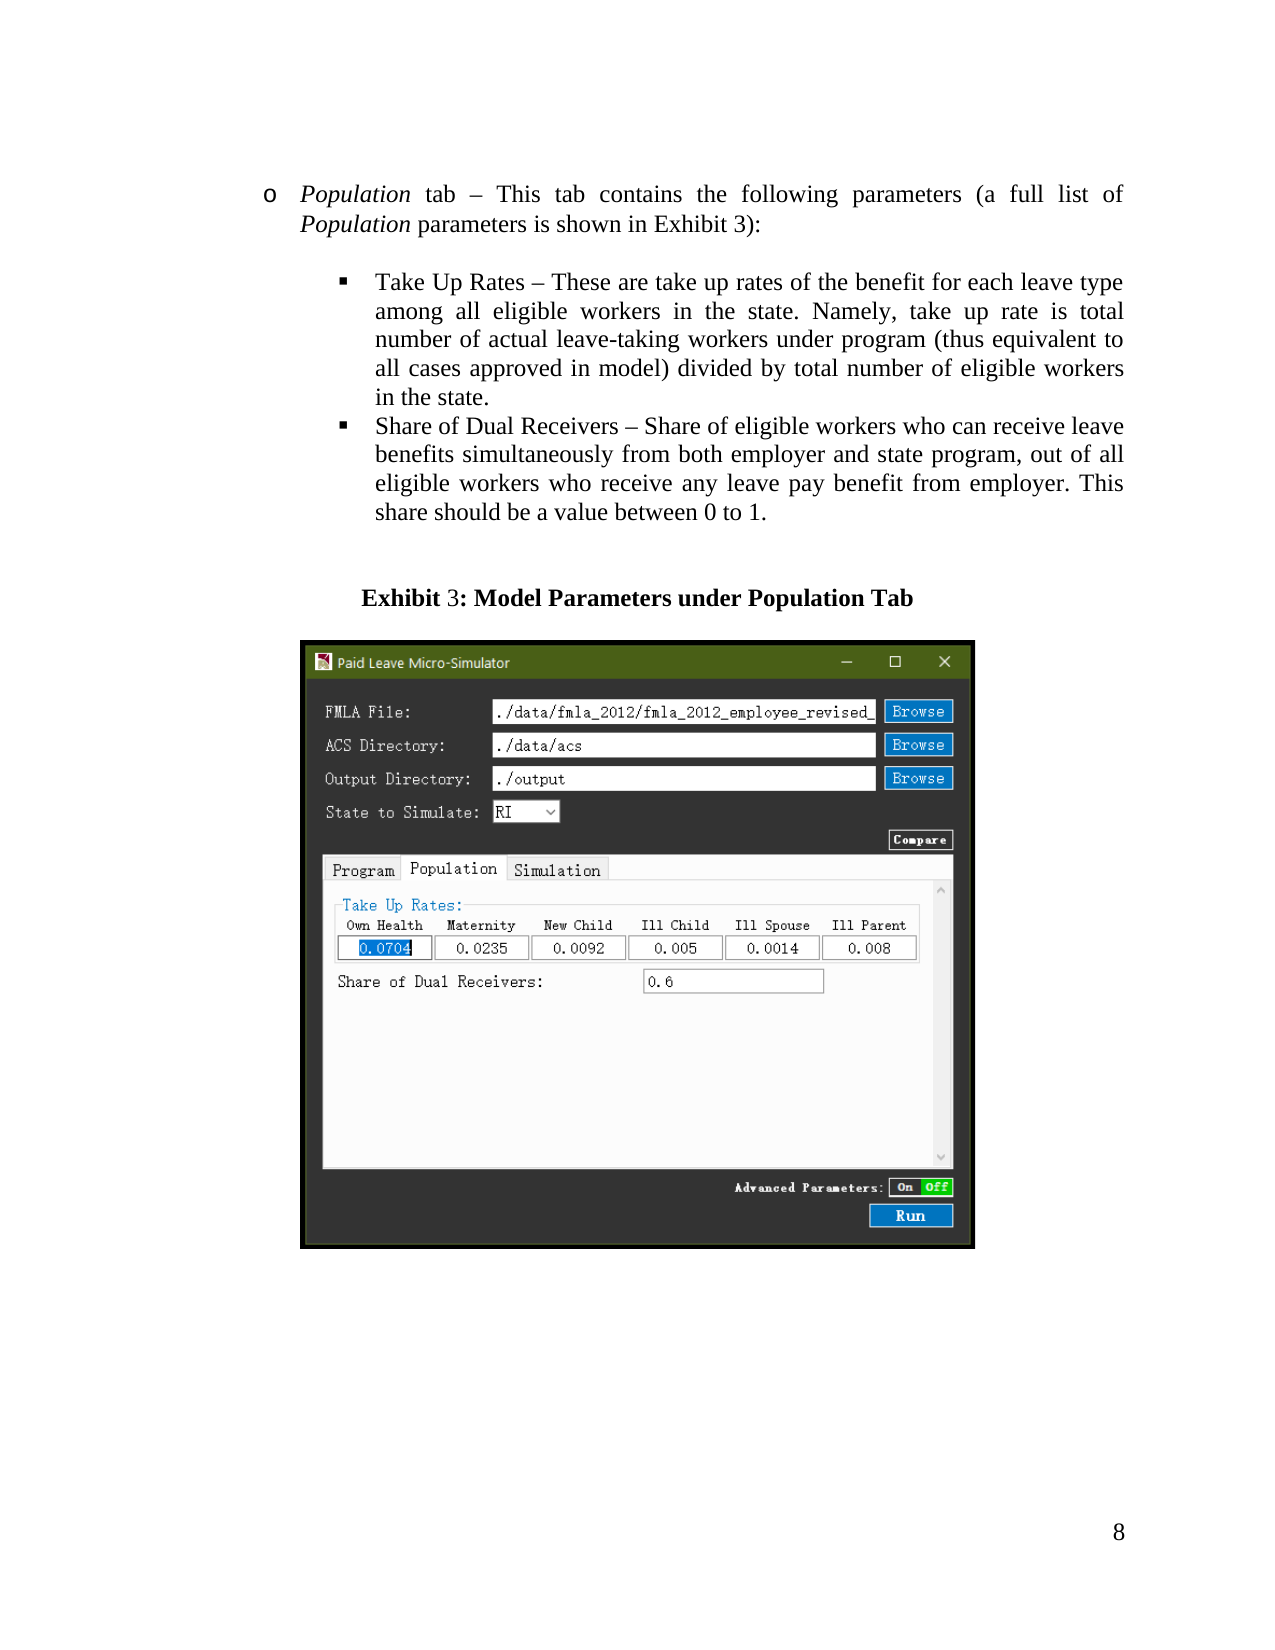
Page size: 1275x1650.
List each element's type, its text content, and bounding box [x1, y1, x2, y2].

list Population tab – This tab contains the following parameters (a full list of Population parameters is shown in Exhibit 3): [262, 179, 1125, 238]
text Exhibit 3: Model Parameters under Population Tab [150, 583, 1125, 612]
list Take Up Rates – These are take up rates of the benefit for each leave type among all eligible workers in the state. Namely, take up rate is total number of actual leave-taking workers under program (thus equivalent to all cases approved in model) divided by total number of eligible workers in the state. [337, 267, 1125, 411]
picture [300, 640, 976, 1249]
list Share of Dual Receivers – Share of eligible workers who can receive leave benefits simultaneously from both employer and state program, out of all eligible workers who receive any leave pay benefit from employer. This share should be a value between 0 to 1. [337, 411, 1125, 526]
